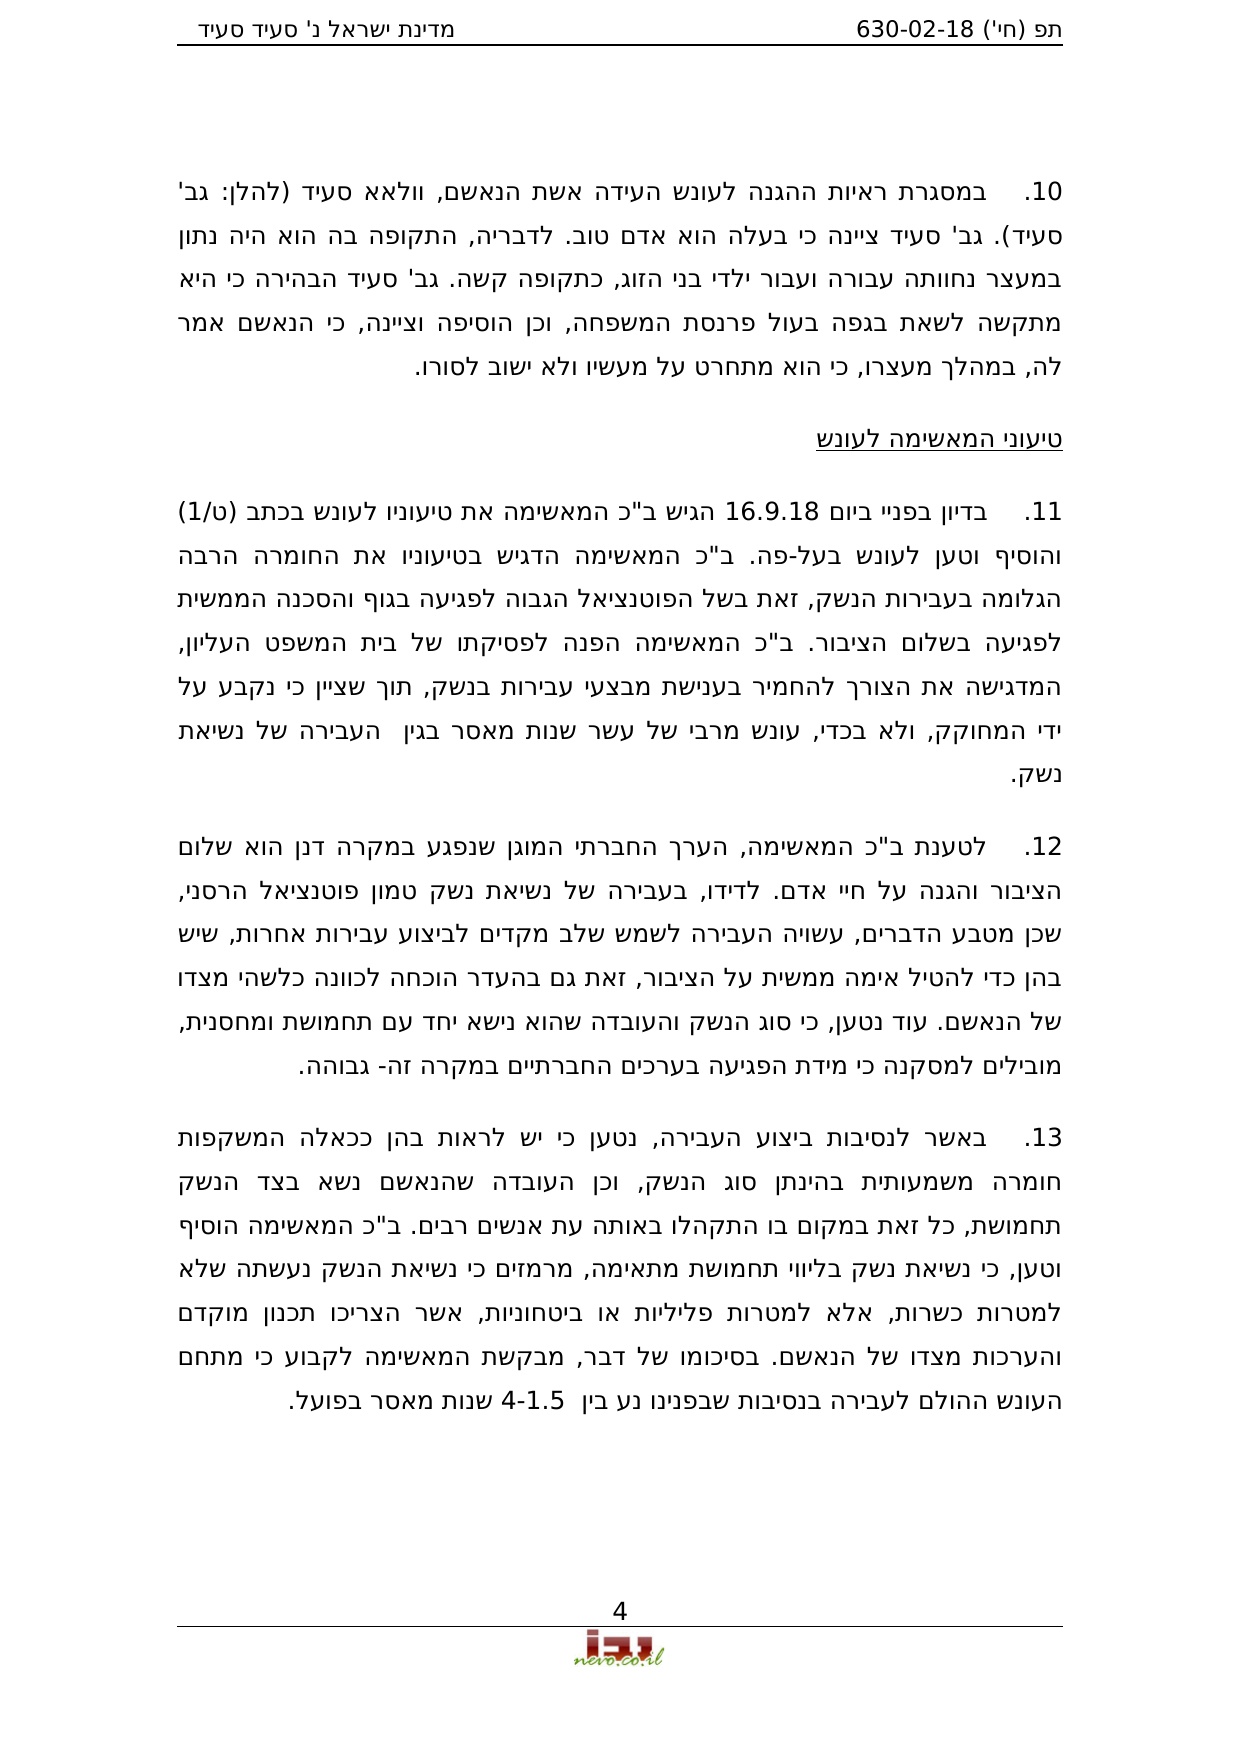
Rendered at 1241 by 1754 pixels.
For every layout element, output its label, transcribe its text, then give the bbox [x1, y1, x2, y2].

text 11. בדיון בפניי ביום 16.9.18 הגיש ב"כ המאשימה את טיעוניו לעונש בכתב (ט/1) והוסיף וטען לעונש בעל-פה. ב"כ המאשימה הדגיש בטיעוניו את החומרה הרבה הגלומה בעבירות הנשק, זאת בשל הפוטנציאל הגבוה לפגיעה בגוף והסכנה הממשית לפגיעה בשלום הציבור. ב"כ המאשימה הפנה לפסיקתו של בית המשפט העליון, המדגישה את הצורך להחמיר בענישת מבצעי עבירות בנשק, תוך שציין כי נקבע על ידי המחוקק, ולא בכדי, עונש מרבי של עשר שנות מאסר בגין העבירה של נשיאת נשק. [177, 497, 1063, 789]
text טיעוני המאשימה לעונש [177, 425, 1063, 454]
text 10. במסגרת ראיות ההגנה לעונש העידה אשת הנאשם, וולאא סעיד (להלן: גב' סעיד). גב' סעיד ציינה כי בעלה הוא אדם טוב. לדבריה, התקופה בה הוא היה נתון במעצר נחוותה עבורה ועבור ילדי בני הזוג, כתקופה קשה. גב' סעיד הבהירה כי היא מתקשה לשאת בגפה בעול פרנסת המשפחה, וכן הוסיפה וציינה, כי הנאשם אמר לה, במהלך מעצרו, כי הוא מתחרט על מעשיו ולא ישוב לסורו. [177, 177, 1063, 381]
picture [574, 1629, 666, 1667]
text 13. באשר לנסיבות ביצוע העבירה, נטען כי יש לראות בהן ככאלה המשקפות חומרה משמעותית בהינתן סוג הנשק, וכן העובדה שהנאשם נשא בצד הנשק תחמושת, כל זאת במקום בו התקהלו באותה עת אנשים רבים. ב"כ המאשימה הוסיף וטען, כי נשיאת נשק בליווי תחמושת מתאימה, מרמזים כי נשיאת הנשק נעשתה שלא למטרות כשרות, אלא למטרות פליליות או ביטחוניות, אשר הצריכו תכנון מוקדם והערכות מצדו של הנאשם. בסיכומו של דבר, מבקשת המאשימה לקבוע כי מתחם העונש ההולם לעבירה בנסיבות שבפנינו נע בין 4-1.5 שנות מאסר בפועל. [177, 1123, 1063, 1415]
text 12. לטענת ב"כ המאשימה, הערך החברתי המוגן שנפגע במקרה דנן הוא שלום הציבור והגנה על חיי אדם. לדידו, בעבירה של נשיאת נשק טמון פוטנציאל הרסני, שכן מטבע הדברים, עשויה העבירה לשמש שלב מקדים לביצוע עבירות אחרות, שיש בהן כדי להטיל אימה ממשית על הציבור, זאת גם בהעדר הוכחה לכוונה כלשהי מצדו של הנאשם. עוד נטען, כי סוג הנשק והעובדה שהוא נישא יחד עם תחמושת ומחסנית, מובילים למסקנה כי מידת הפגיעה בערכים החברתיים במקרה זה- גבוהה. [177, 832, 1063, 1080]
